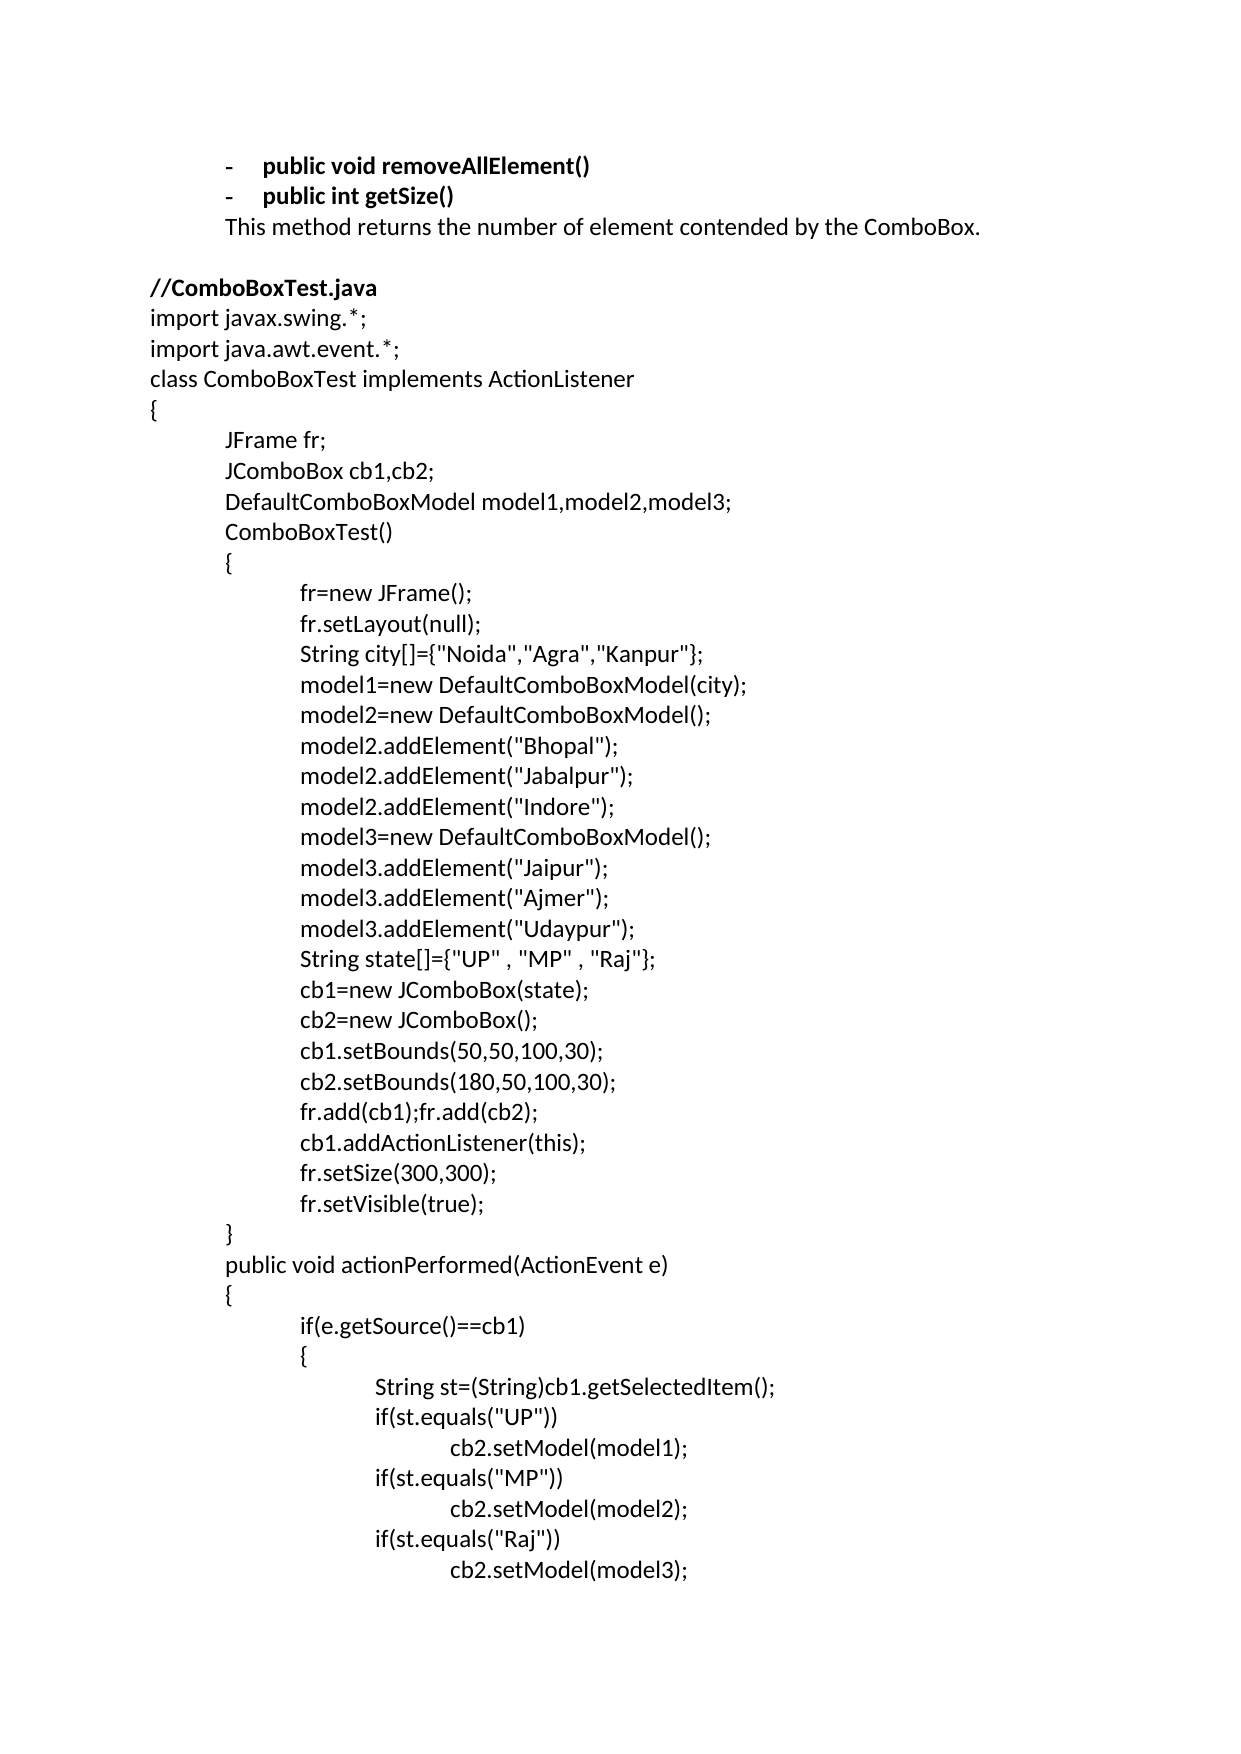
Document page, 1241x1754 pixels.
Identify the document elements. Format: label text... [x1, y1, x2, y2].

text import javax.swing.*; [150, 303, 1090, 333]
text fr.add(cb1);fr.add(cb2); [150, 1096, 1090, 1127]
text model2.addElement("Indore"); [150, 791, 1090, 821]
text class ComboBoxTest implements ActionListener [150, 364, 1090, 394]
text model2.addElement("Bhopal"); [150, 730, 1090, 760]
text model3.addElement("Ajmer"); [150, 882, 1090, 913]
text String st=(String)cb1.getSelectedItem(); [150, 1371, 1090, 1401]
text import java.awt.event.*; [150, 333, 1090, 364]
text DefaultComboBoxModel model1,model2,model3; [150, 486, 1090, 516]
text cb2.setModel(model2); [150, 1493, 1090, 1523]
text if(st.equals("UP")) [150, 1401, 1090, 1432]
text model2.addElement("Jabalpur"); [150, 760, 1090, 791]
text String city[]={"Noida","Agra","Kanpur"}; [150, 638, 1090, 669]
text model3.addElement("Jaipur"); [150, 852, 1090, 882]
text { [150, 547, 1090, 577]
text { [150, 1279, 1090, 1310]
text model3=new DefaultComboBoxModel(); [150, 821, 1090, 852]
text ComboBoxTest() [150, 516, 1090, 547]
text { [150, 1340, 1090, 1371]
text cb2.setModel(model1); [150, 1432, 1090, 1462]
text JComboBox cb1,cb2; [150, 455, 1090, 486]
text model2=new DefaultComboBoxModel(); [150, 699, 1090, 730]
text cb2.setBounds(180,50,100,30); [150, 1066, 1090, 1096]
text model1=new DefaultComboBoxModel(city); [150, 669, 1090, 699]
text fr.setSize(300,300); [150, 1157, 1090, 1188]
text if(st.equals("Raj")) [150, 1523, 1090, 1554]
text //ComboBoxTest.java [150, 272, 1090, 303]
text String state[]={"UP" , "MP" , "Raj"}; [150, 943, 1090, 974]
text cb1=new JComboBox(state); [150, 974, 1090, 1004]
list public int getSize() [225, 181, 1090, 211]
list public void removeAllElement() [225, 150, 1090, 181]
text fr.setLayout(null); [150, 608, 1090, 638]
text cb1.addActionListener(this); [150, 1127, 1090, 1157]
text } [150, 1218, 1090, 1249]
text if(e.getSource()==cb1) [150, 1310, 1090, 1340]
text cb2=new JComboBox(); [150, 1004, 1090, 1035]
text fr=new JFrame(); [150, 577, 1090, 608]
text fr.setVisible(true); [150, 1188, 1090, 1218]
text JFrame fr; [150, 425, 1090, 455]
text { [150, 394, 1090, 425]
text if(st.equals("MP")) [150, 1462, 1090, 1493]
text cb2.setModel(model3); [150, 1554, 1090, 1584]
text cb1.setBounds(50,50,100,30); [150, 1035, 1090, 1066]
text This method returns the number of element contended by the ComboBox. [150, 211, 1090, 242]
text public void actionPerformed(ActionEvent e) [150, 1249, 1090, 1279]
text model3.addElement("Udaypur"); [150, 913, 1090, 943]
